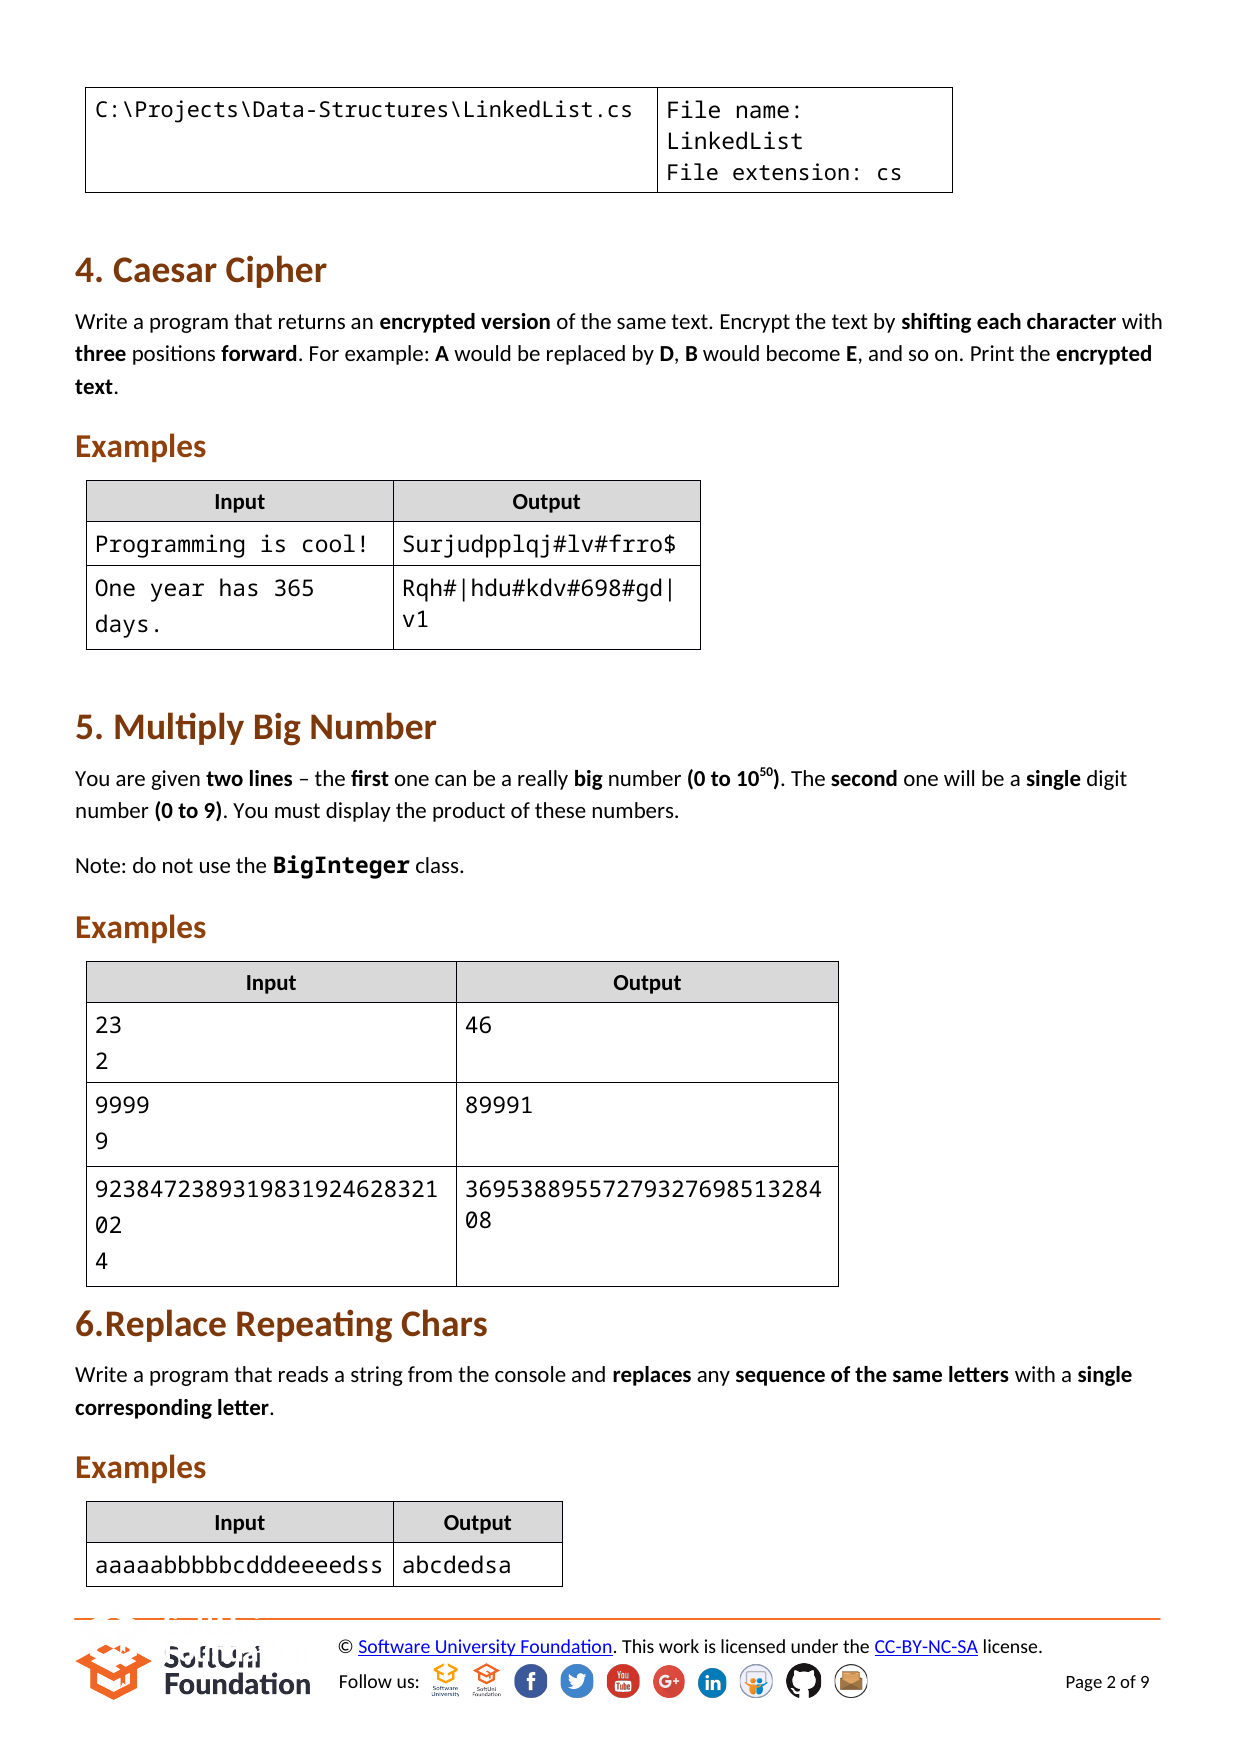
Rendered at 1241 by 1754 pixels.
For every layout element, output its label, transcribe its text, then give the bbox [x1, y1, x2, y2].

subtitle Examples [75, 425, 1165, 466]
table_cell aaaaabbbbbcdddeeeedssaa [87, 1543, 393, 1586]
table_cell File name: LinkedList File extension: cs [658, 88, 952, 192]
picture [834, 1664, 868, 1698]
table_cell 3695388955727932769851328408 [457, 1167, 838, 1286]
text You are given two lines – the first one can be a really big number (0 to 1050). The second one will be a single digit number (0 to 9). You must display the product of these numbers. [75, 764, 1165, 824]
picture [739, 1664, 773, 1698]
picture [472, 1663, 501, 1698]
table_header Input [87, 1502, 393, 1542]
table_header Input [87, 481, 393, 521]
picture [75, 1608, 310, 1700]
picture [431, 1663, 459, 1698]
table_cell 89991 [457, 1083, 838, 1166]
picture [719, 1668, 727, 1677]
picture [653, 1665, 685, 1698]
table_cell Programming is cool! [87, 522, 393, 565]
table_header Input [87, 962, 456, 1002]
table_cell 23 2 [87, 1003, 456, 1082]
picture [560, 1664, 594, 1698]
table_header Output [394, 1502, 562, 1542]
table_cell One year has 365 days. [87, 566, 393, 649]
text Note: do not use the BigInteger class. [75, 849, 1165, 881]
picture [719, 1689, 727, 1698]
subtitle Replace Repeating Chars [75, 1299, 1165, 1345]
table_cell 46 [457, 1003, 838, 1082]
subtitle Examples [75, 906, 1165, 947]
text Write a program that reads a string from the console and replaces any sequence of the same letters with a single corresponding letter. [75, 1361, 1165, 1421]
picture [786, 1663, 822, 1698]
subtitle Examples [75, 1446, 1165, 1487]
picture [698, 1689, 706, 1698]
table_cell C:\Projects\Data-Structures\LinkedList.cs [86, 88, 657, 192]
picture [698, 1668, 706, 1677]
table_header Output [394, 481, 700, 521]
table_cell Surjudpplqj#lv#frro$ [394, 522, 700, 565]
subtitle Caesar Cipher [75, 246, 1165, 292]
text Write a program that returns an encrypted version of the same text. Encrypt the text by shifting each character with three positions forward. For example: A would be replaced by D, B would become E, and so on. Print the encrypted text. [75, 307, 1165, 400]
table_cell 923847238931983192462832102 4 [87, 1167, 456, 1286]
picture [514, 1664, 548, 1698]
picture [606, 1664, 640, 1698]
picture [711, 1680, 720, 1689]
table_header Output [457, 962, 838, 1002]
subtitle Multiply Big Number [75, 703, 1165, 749]
table_cell 9999 9 [87, 1083, 456, 1166]
table_cell Rqh#|hdu#kdv#698#gd|v1 [394, 566, 700, 649]
table_cell abcdedsa [394, 1543, 562, 1586]
